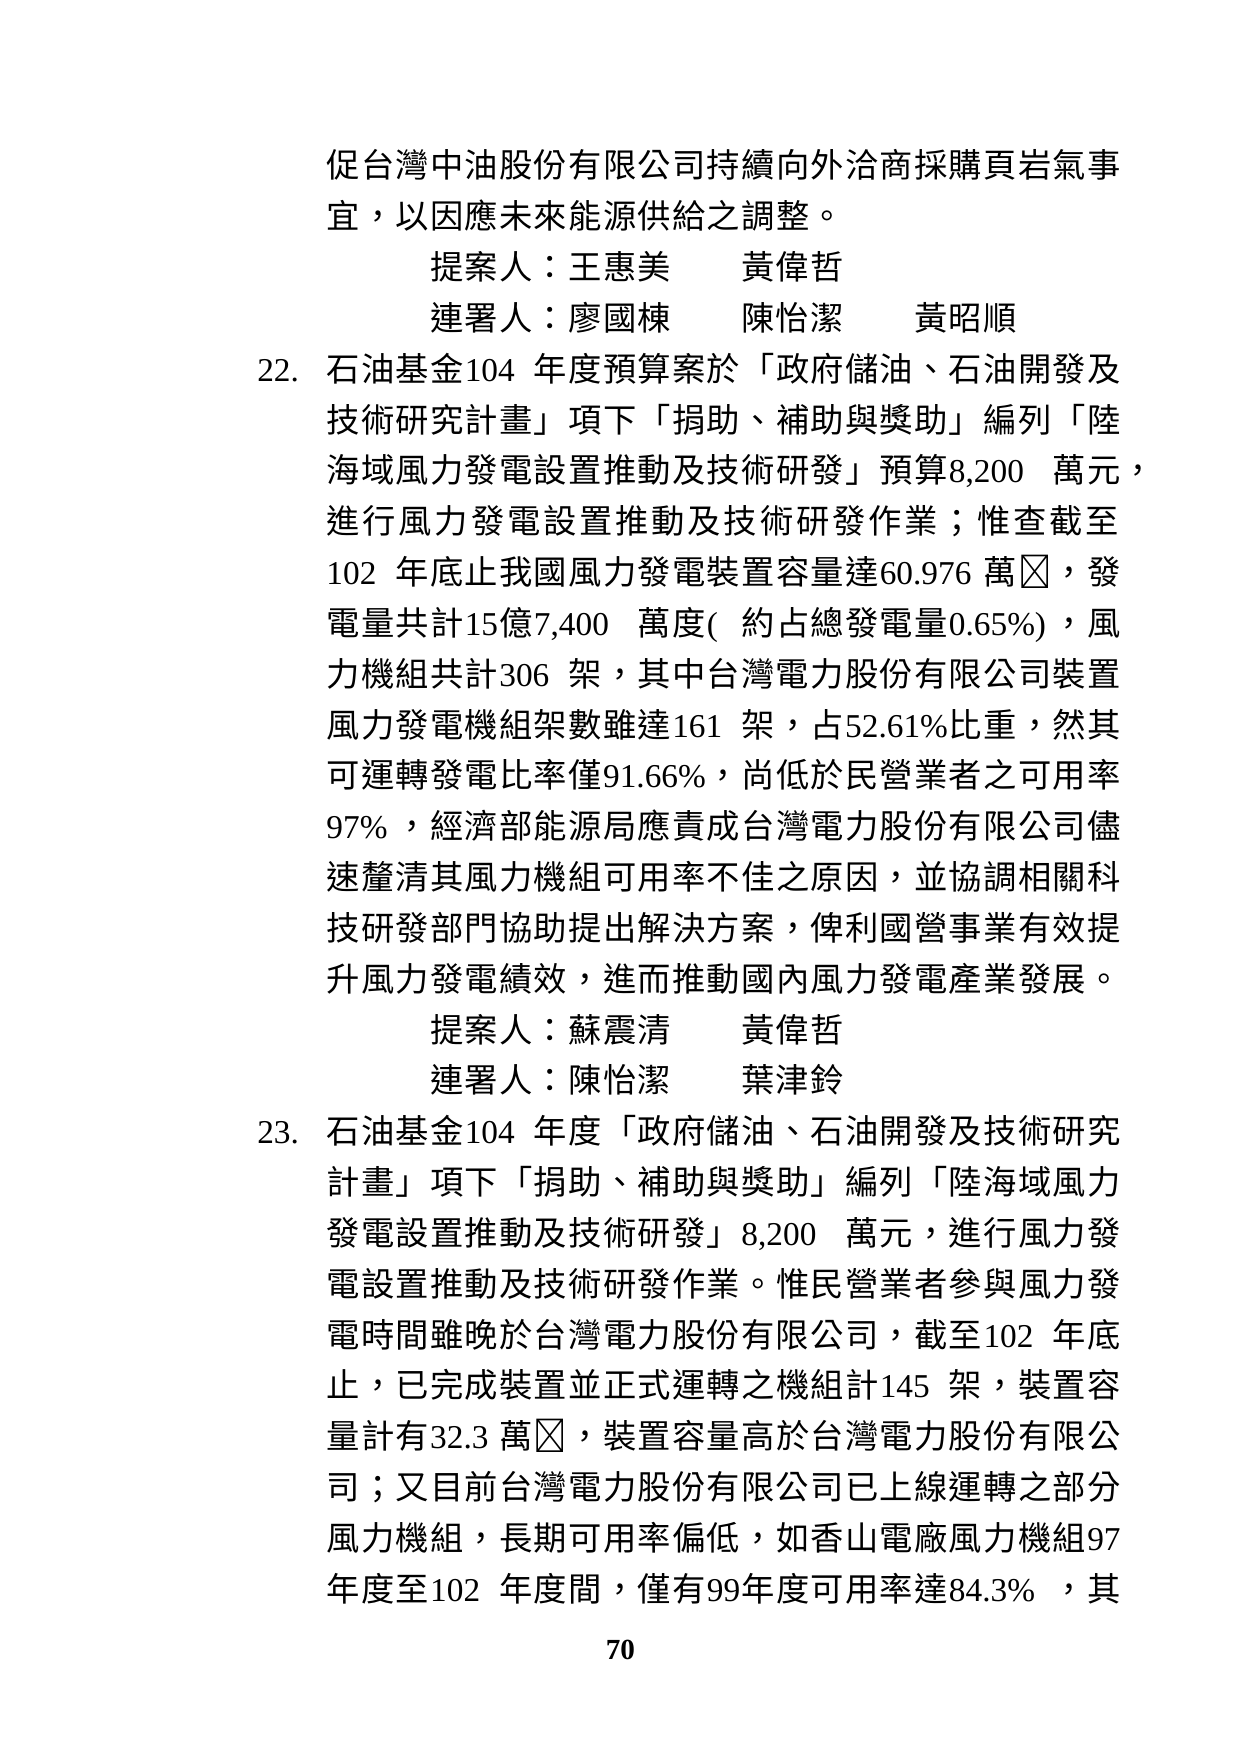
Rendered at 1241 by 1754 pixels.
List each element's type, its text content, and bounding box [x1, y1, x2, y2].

text 連署人：陳怡潔 葉津鈴 [396, 1053, 1035, 1104]
text 連署人：廖國棟 陳怡潔 黃昭順 [396, 290, 1035, 341]
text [250, 138, 1122, 239]
text 提案人：蘇震清 黃偉哲 [396, 1002, 1035, 1053]
text 22.石油基金104年度預算案於「政府儲油、石油開發及技術研究計畫」項下「捐助、補助與獎助」編列「陸海域風力發電設置推動及技術研發」預算8,200萬元，進行風力發電設置推動及技術研發作業；惟查截至102年底止我國風力發電裝置容量達60.976萬，發電量共計15億7,400萬度(約占總發電量0.65%)，風力機組共計306架，其中台灣電力股份有限公司裝置風力發電機組架數雖達161架，占52.61%比重，然其可運轉發電比率僅91.66%，尚低於民營業者之可用率97%，經濟部能源局應責成台灣電力股份有限公司儘速釐清其風力機組可用率不佳之原因，並協調相關科技研發部門協助提出解決方案，俾利國營事業有效提升風力發電績效，進而推動國內風力發電產業發展。 [250, 341, 1122, 1002]
text 提案人：王惠美 黃偉哲 [396, 239, 1035, 290]
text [250, 1104, 1122, 1612]
